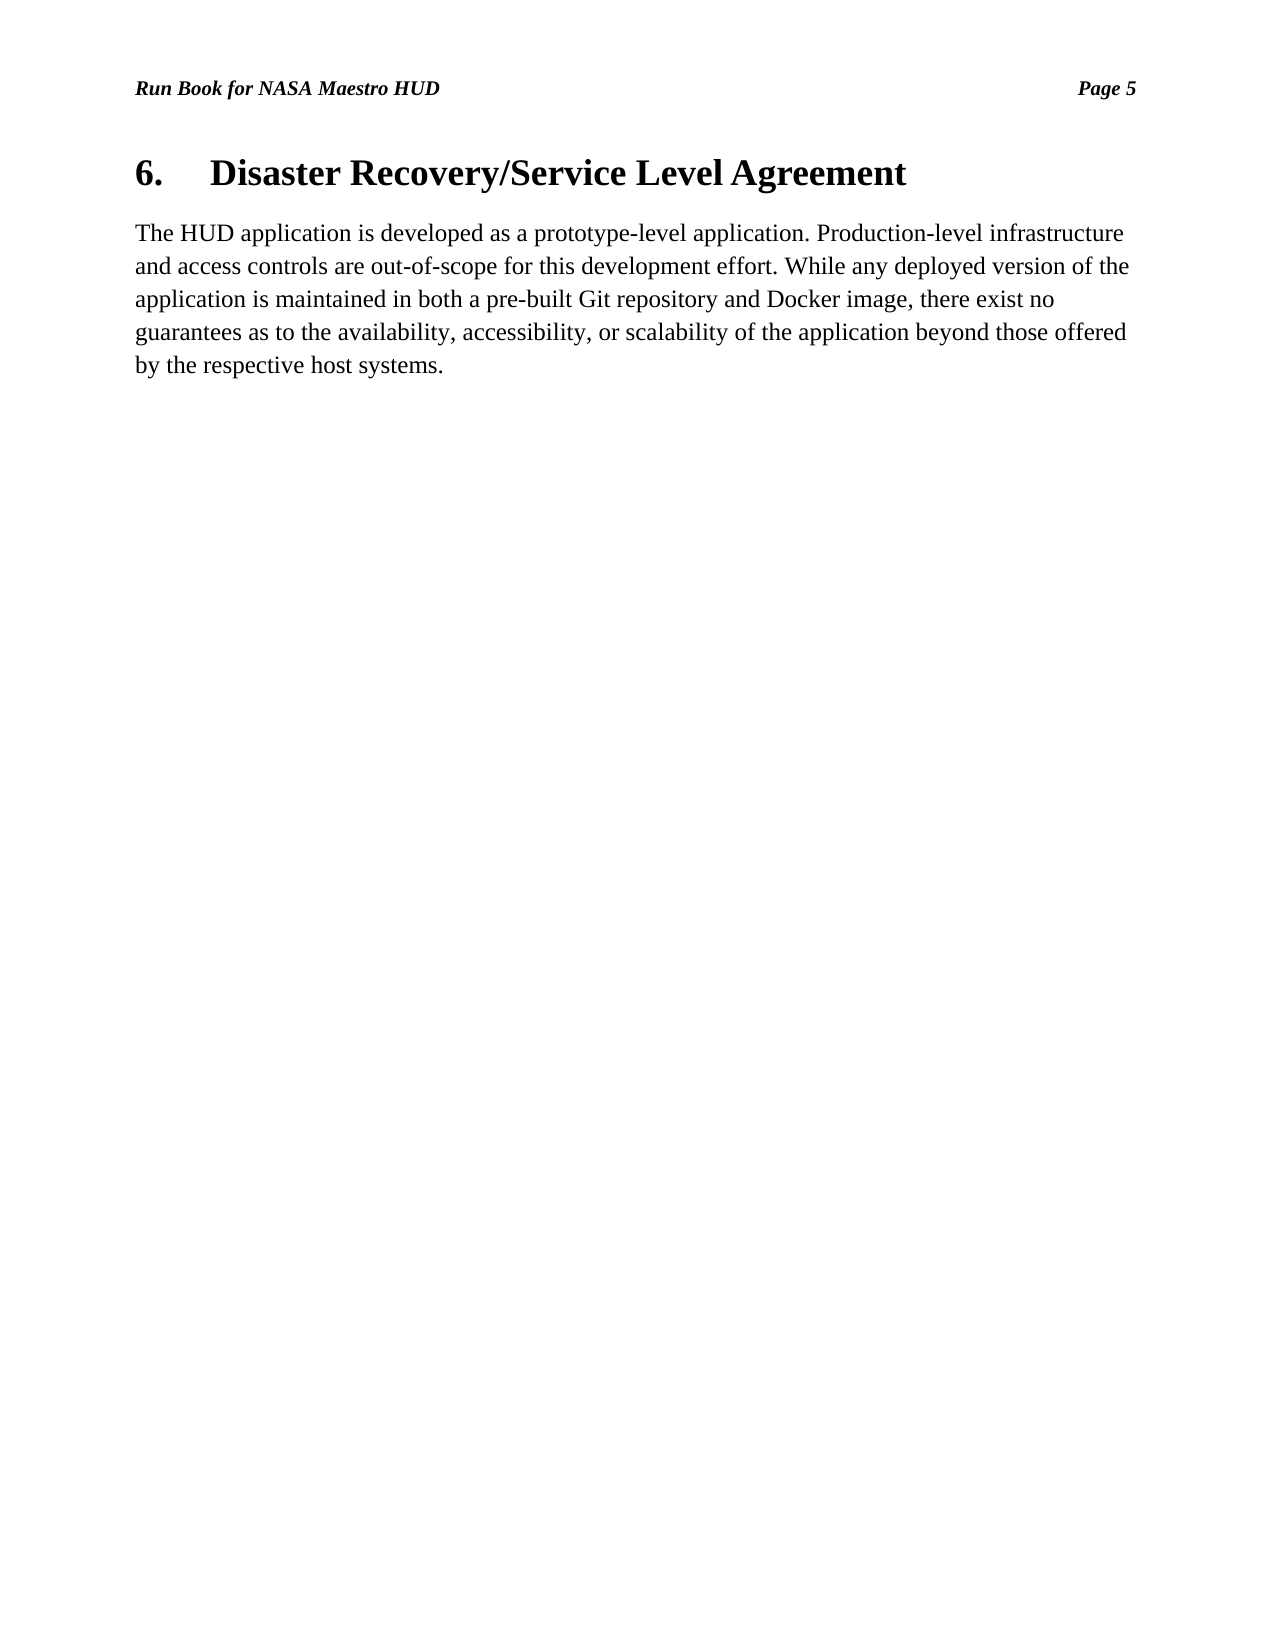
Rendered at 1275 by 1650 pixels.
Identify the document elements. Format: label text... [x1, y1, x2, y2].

subtitle Disaster Recovery/Service Level Agreement [135, 150, 1140, 193]
text The HUD application is developed as a prototype-level application. Production-level infrastructure and access controls are out-of-scope for this development effort. While any deployed version of the application is maintained in both a pre-built Git repository and Docker image, there exist no guarantees as to the availability, accessibility, or scalability of the application beyond those offered by the respective host systems. [135, 218, 1140, 379]
